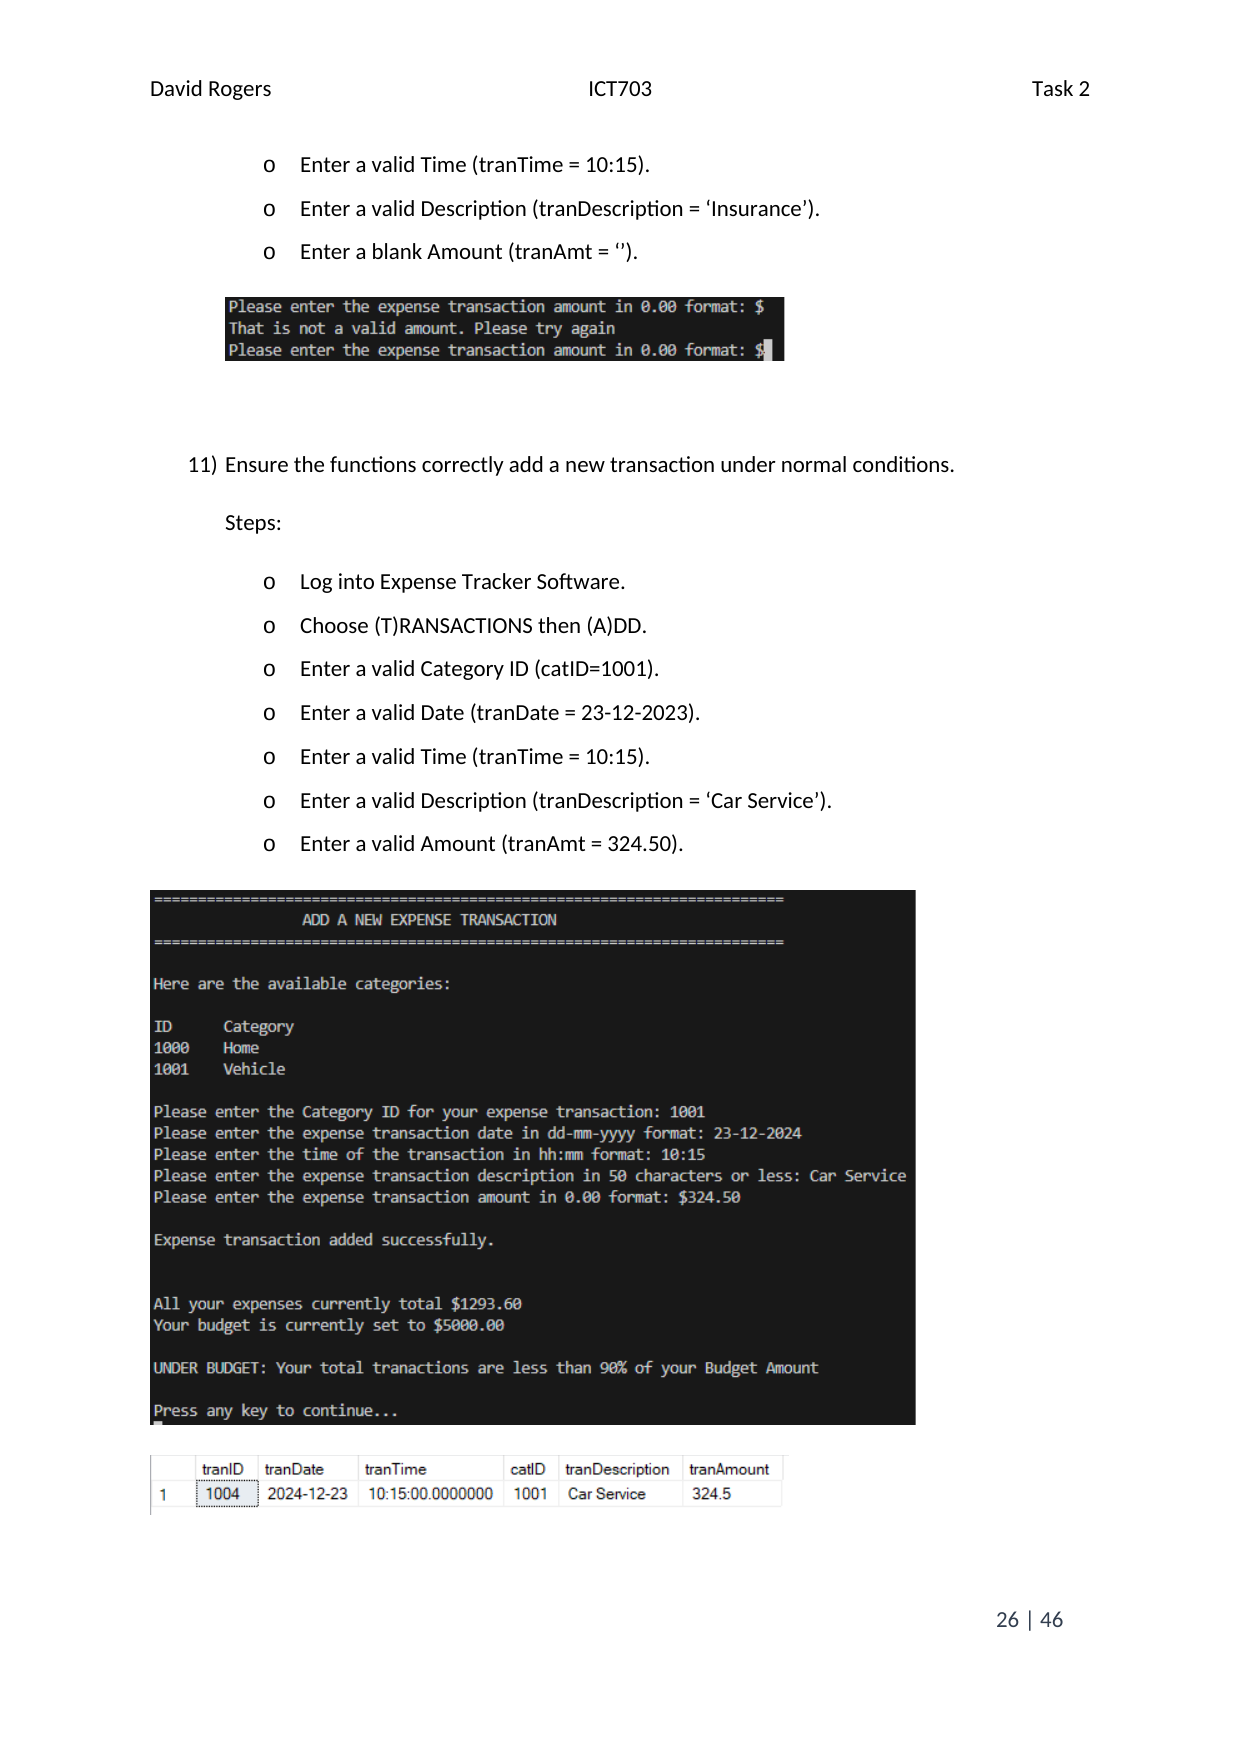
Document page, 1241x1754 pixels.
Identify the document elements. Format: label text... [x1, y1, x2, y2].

list Choose (T)RANSACTIONS then (A)DD. [262, 611, 1090, 640]
list Ensure the functions correctly add a new transaction under normal conditions. [187, 450, 1090, 478]
picture [225, 297, 785, 361]
text Steps: [225, 508, 1090, 536]
list Enter a valid Category ID (catID=1001). [262, 654, 1090, 684]
list Enter a valid Description (tranDescription = ‘Insurance’). [262, 194, 1090, 223]
list Enter a valid Date (tranDate = 23-12-2023). [262, 698, 1090, 727]
list Enter a valid Amount (tranAmt = 324.50). [262, 829, 1090, 859]
list Enter a blank Amount (tranAmt = ‘’). [262, 237, 1090, 267]
list Enter a valid Description (tranDescription = ‘Car Service’). [262, 786, 1090, 815]
list Enter a valid Time (tranTime = 10:15). [262, 742, 1090, 771]
list Log into Expense Tracker Software. [262, 567, 1090, 596]
list Enter a valid Time (tranTime = 10:15). [262, 150, 1090, 179]
picture [150, 1455, 789, 1515]
picture [150, 890, 916, 1425]
